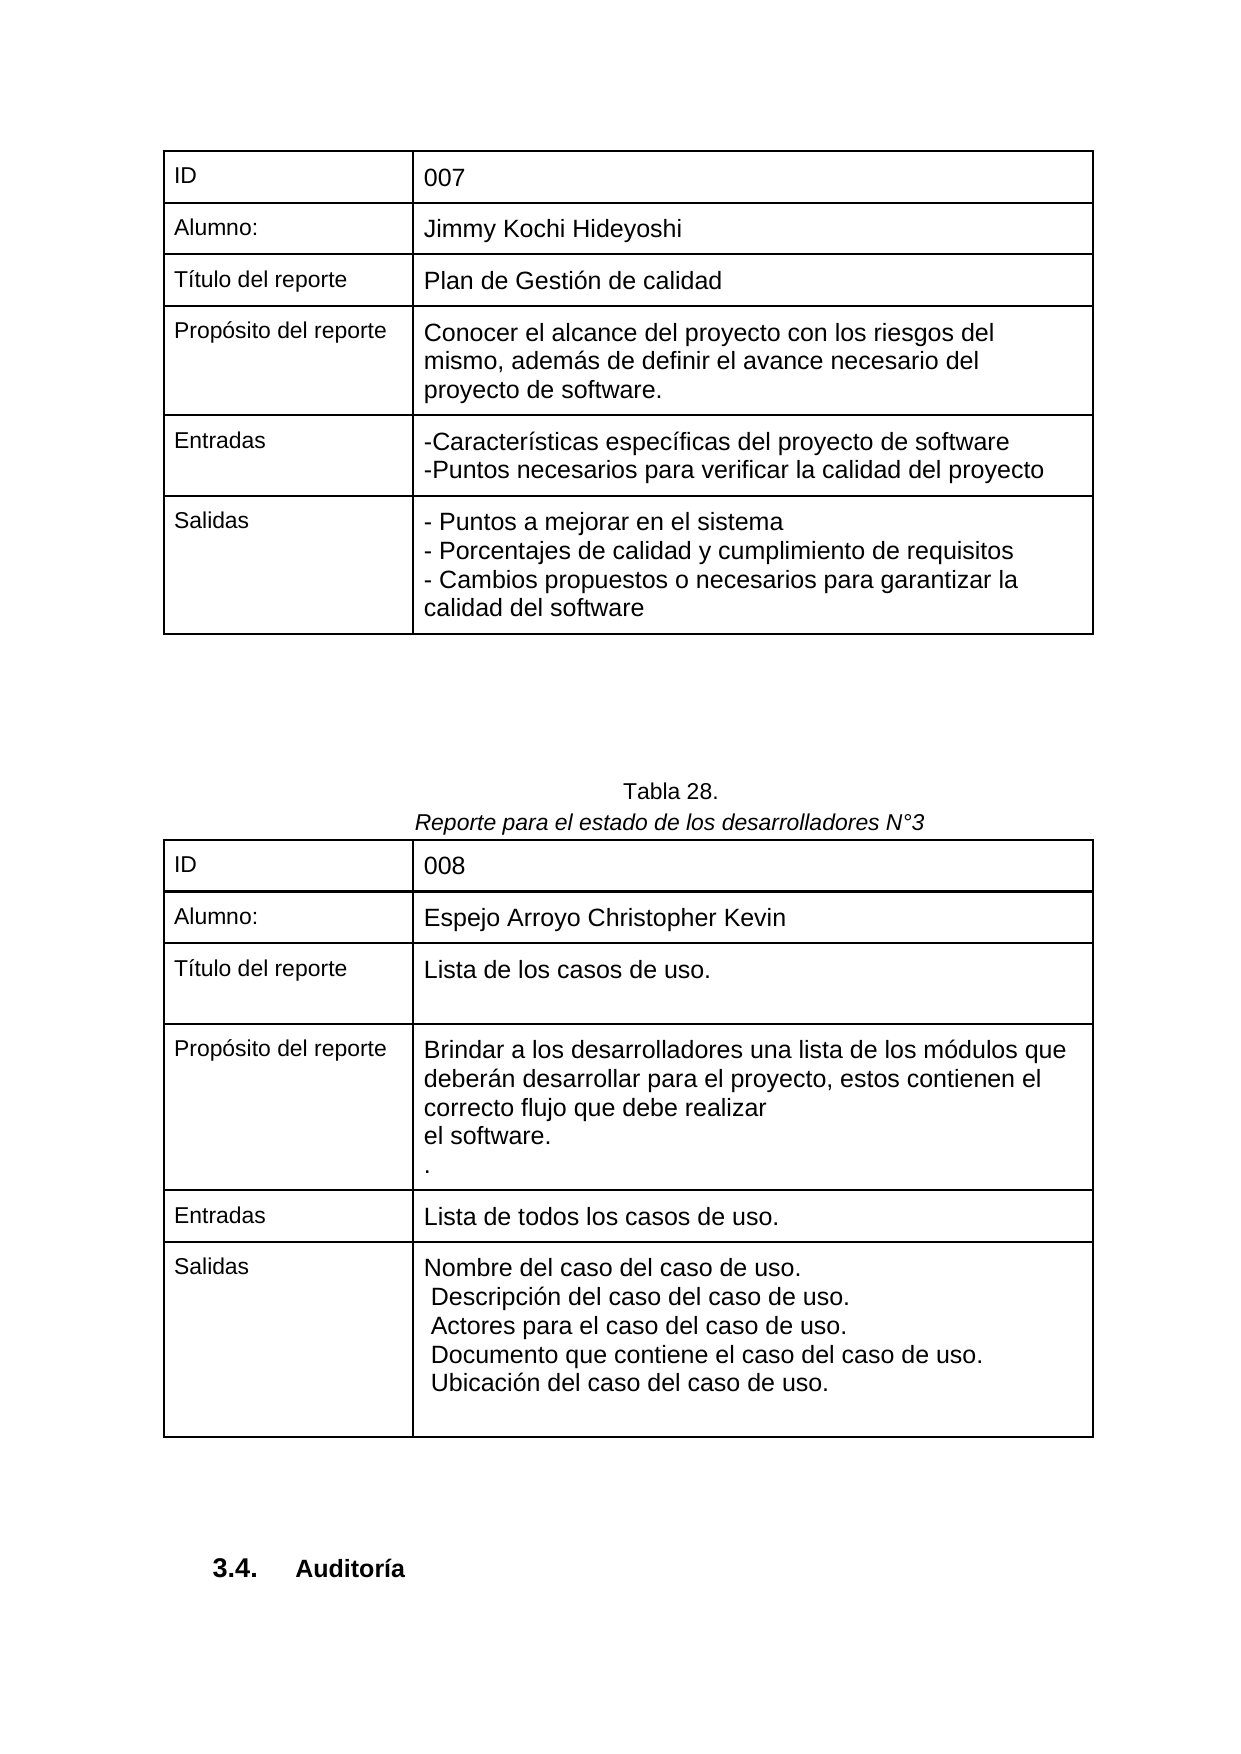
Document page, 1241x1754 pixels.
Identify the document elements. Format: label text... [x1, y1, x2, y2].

table_cell Conocer el alcance del proyecto con los riesgos del mismo, además de definir el avance necesario del proyecto de software. [414, 307, 1092, 414]
table_cell Alumno: [165, 893, 412, 942]
table_cell Salidas [165, 1243, 412, 1436]
table_cell Entradas [165, 416, 412, 494]
table_cell Lista de los casos de uso. [414, 944, 1092, 1022]
text Tabla 28. [251, 778, 1090, 805]
table_cell Nombre del caso del caso de uso. Descripción del caso del caso de uso. Actores para el caso del caso de uso. Documento que contiene el caso del caso de uso. Ubicación del caso del caso de uso. [414, 1243, 1092, 1436]
table_header ID [165, 841, 412, 890]
table_cell - Puntos a mejorar en el sistema - Porcentajes de calidad y cumplimiento de requisitos - Cambios propuestos o necesarios para garantizar la calidad del software [414, 497, 1092, 632]
table_cell Título del reporte [165, 255, 412, 305]
table_cell Brindar a los desarrolladores una lista de los módulos que deberán desarrollar para el proyecto, estos contienen el correcto flujo que debe realizar el software. . [414, 1025, 1092, 1189]
text Reporte para el estado de los desarrolladores N°3 [251, 808, 1090, 835]
table_cell Entradas [165, 1191, 412, 1241]
list Auditoría [258, 1552, 1090, 1583]
table_header 007 [414, 152, 1092, 202]
table_cell Título del reporte [165, 944, 412, 1022]
table_cell Espejo Arroyo Christopher Kevin [414, 893, 1092, 942]
table_cell Plan de Gestión de calidad [414, 255, 1092, 305]
table_cell Salidas [165, 497, 412, 632]
table_cell Jimmy Kochi Hideyoshi [414, 204, 1092, 253]
table_cell Alumno: [165, 204, 412, 253]
table_header ID [165, 152, 412, 202]
table_cell Propósito del reporte [165, 307, 412, 414]
table_cell -Características específicas del proyecto de software -Puntos necesarios para verificar la calidad del proyecto [414, 416, 1092, 494]
table_cell Propósito del reporte [165, 1025, 412, 1189]
table_cell Lista de todos los casos de uso. [414, 1191, 1092, 1241]
table_header 008 [414, 841, 1092, 890]
